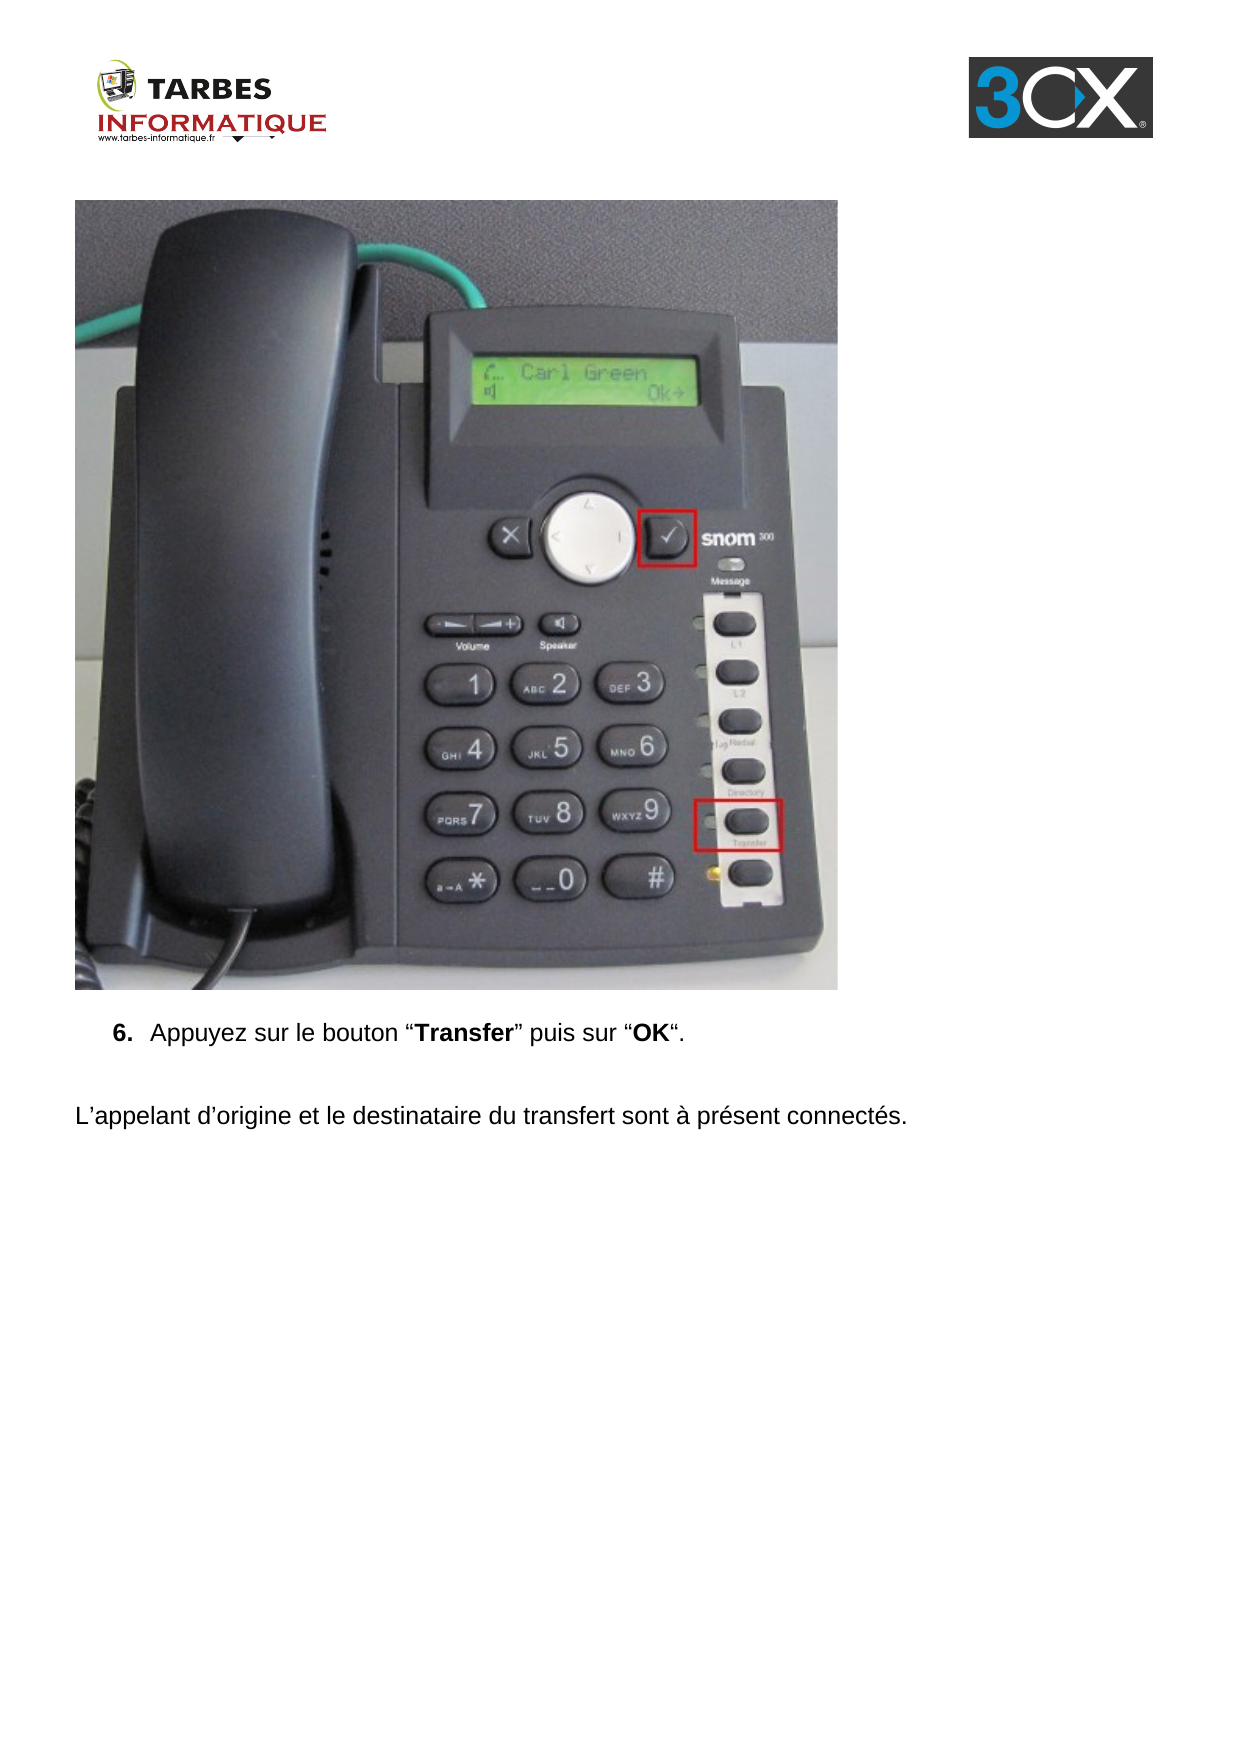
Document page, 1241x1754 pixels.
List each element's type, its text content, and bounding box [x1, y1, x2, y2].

text L’appelant d’origine et le destinataire du transfert sont à présent connectés. [75, 1101, 1165, 1130]
list Appuyez sur le bouton “Transfer” puis sur “OK“. [112, 1018, 1165, 1047]
picture [75, 200, 838, 990]
picture [86, 57, 335, 145]
picture [968, 57, 1153, 138]
